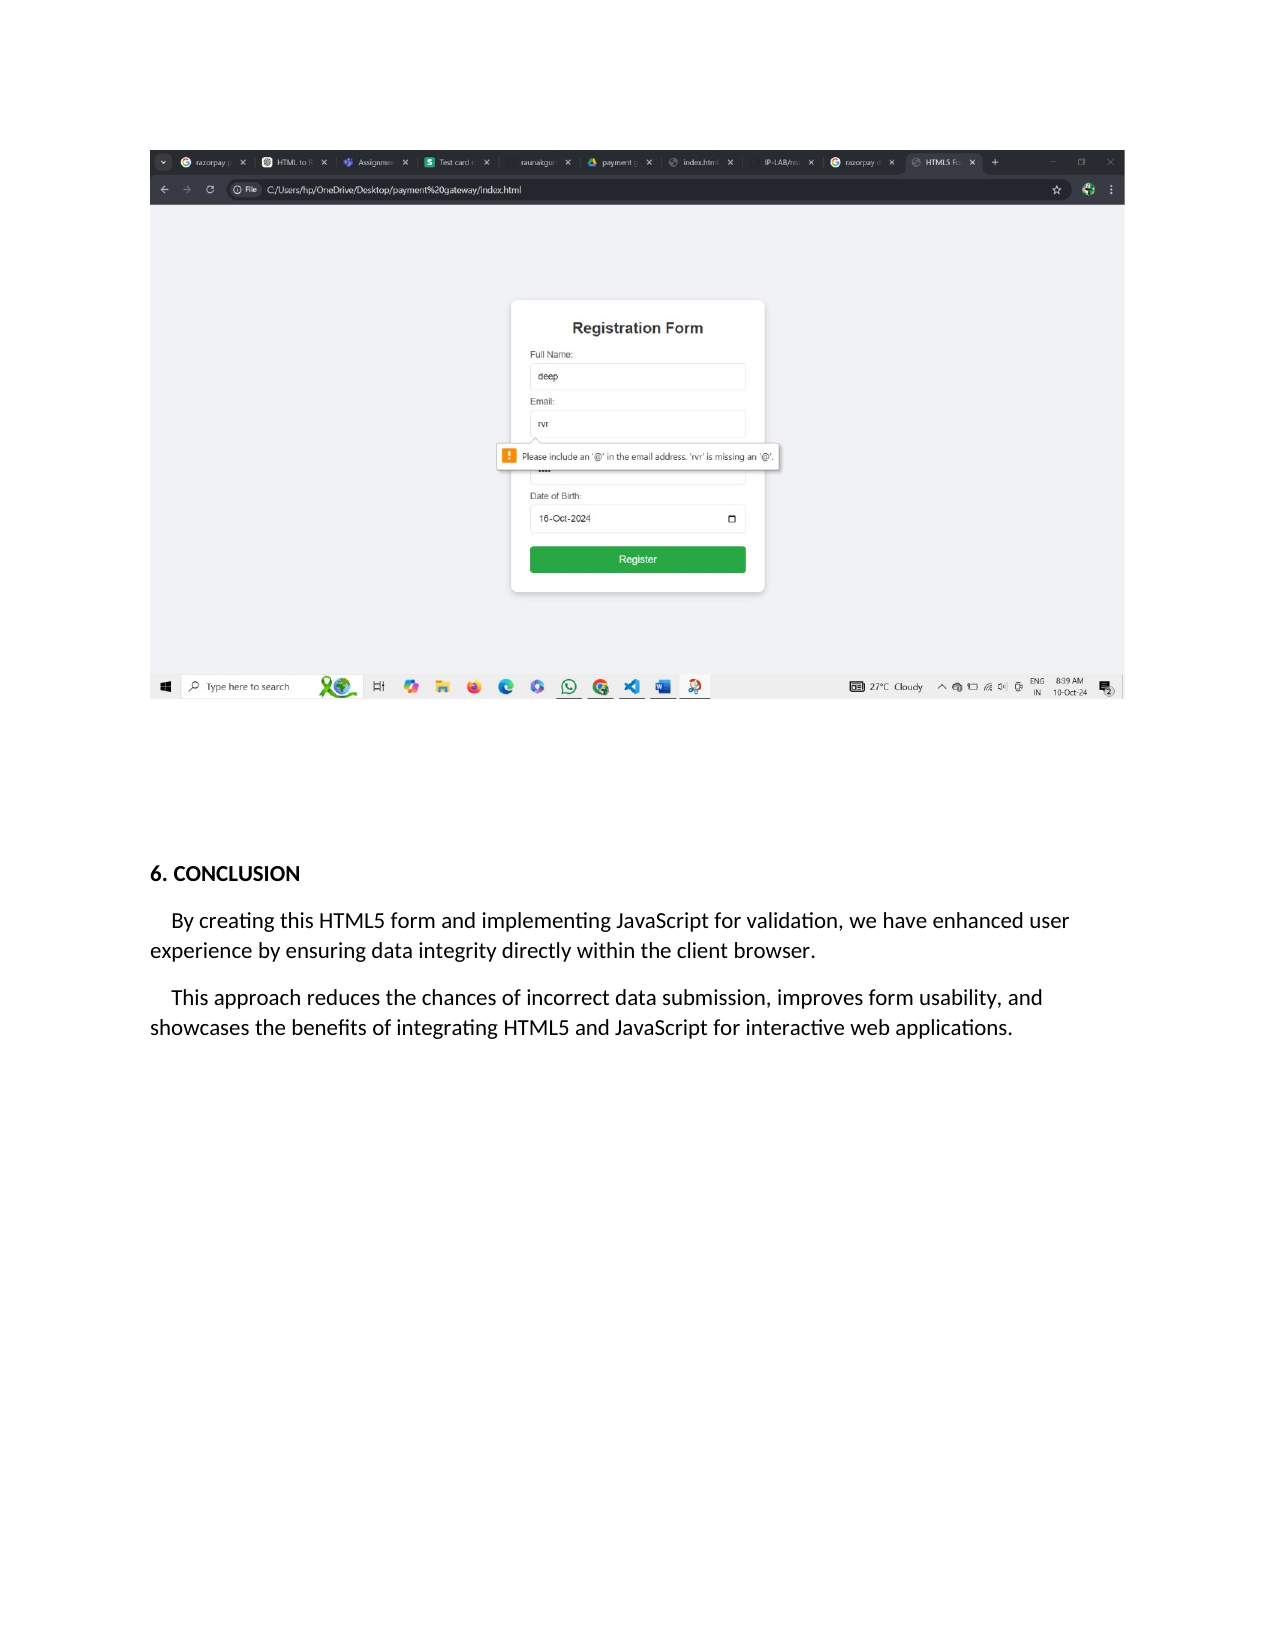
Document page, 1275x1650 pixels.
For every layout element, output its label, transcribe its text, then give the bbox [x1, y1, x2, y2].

picture [150, 150, 1125, 699]
text By creating this HTML5 form and implementing JavaScript for validation, we have enhanced user experience by ensuring data integrity directly within the client browser. [150, 906, 1121, 964]
text This approach reduces the chances of incorrect data submission, improves form usability, and showcases the benefits of integrating HTML5 and JavaScript for interactive web applications. [150, 983, 1121, 1041]
subtitle CONCLUSION [150, 859, 1135, 887]
